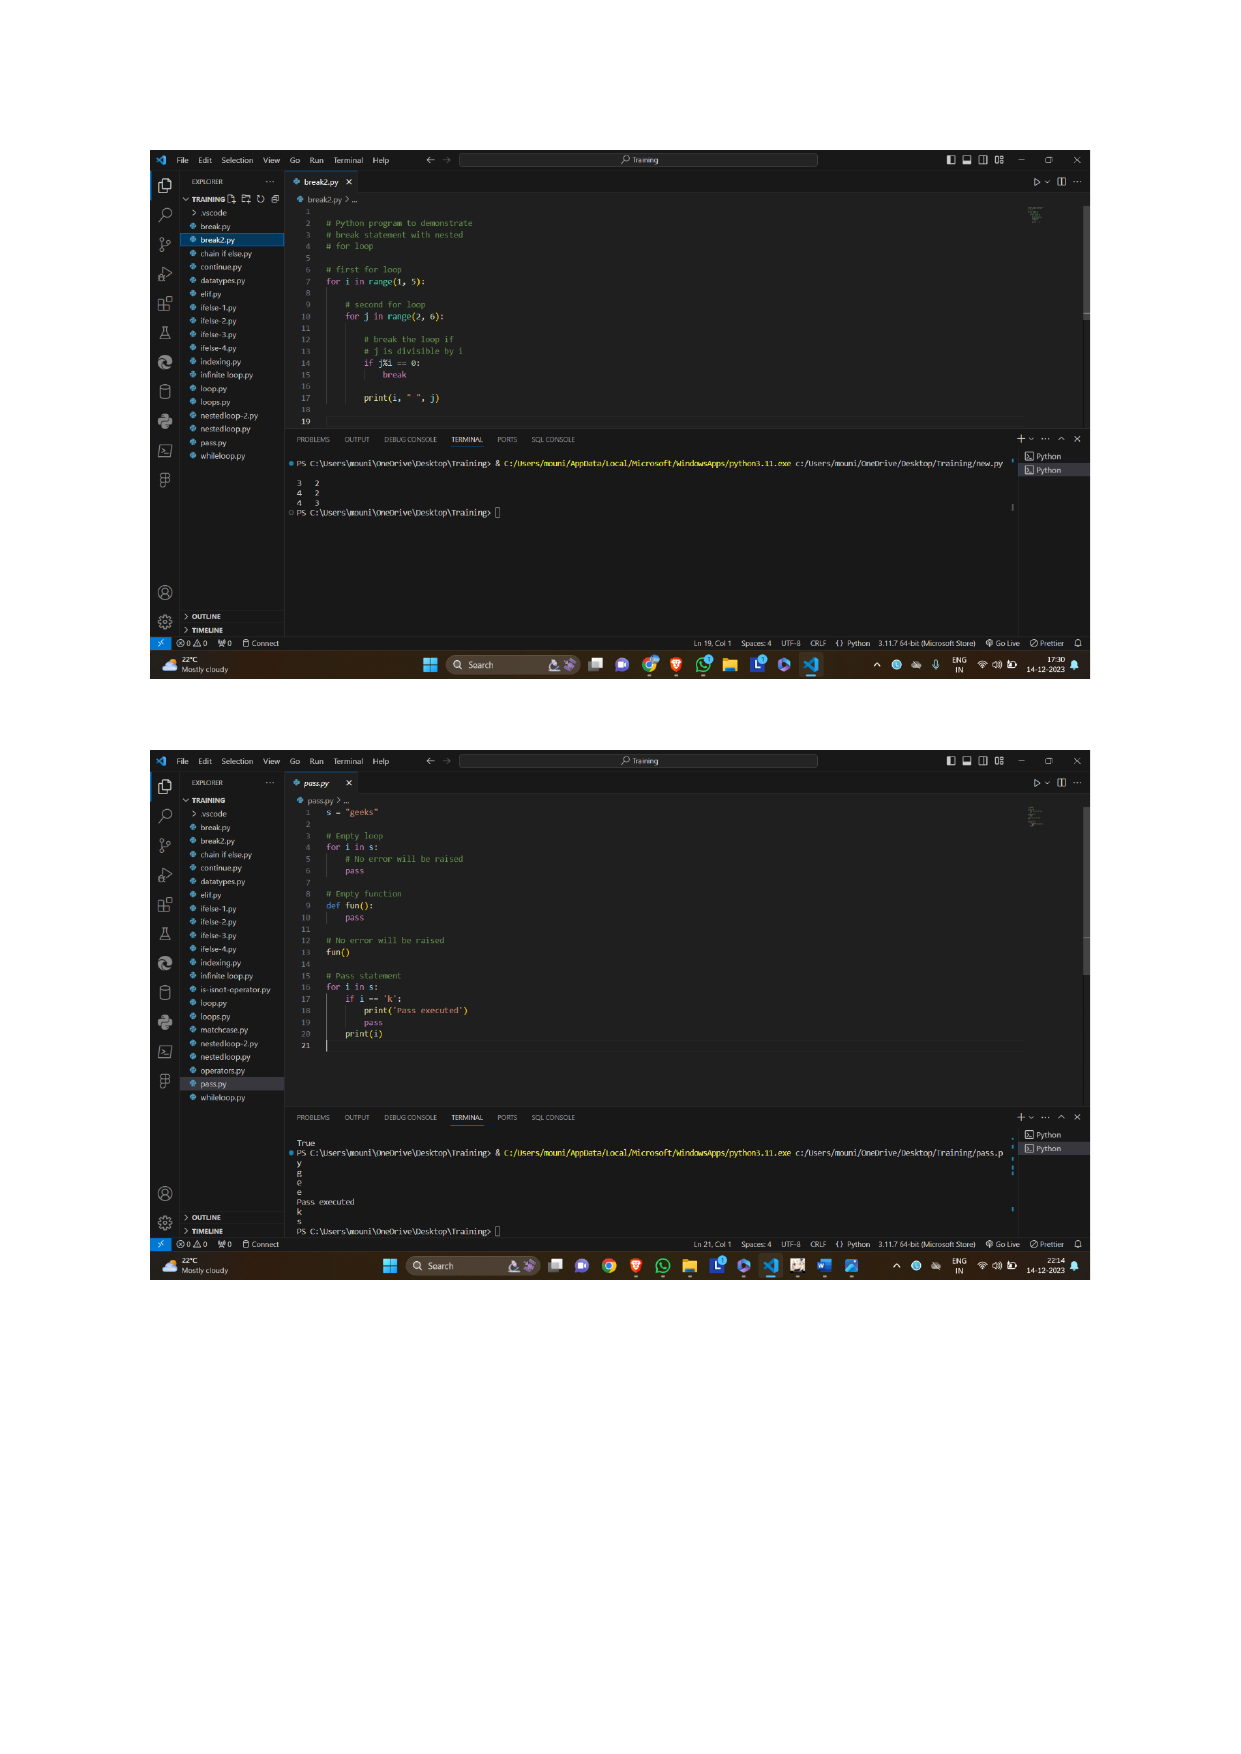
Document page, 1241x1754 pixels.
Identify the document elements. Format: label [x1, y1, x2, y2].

picture [150, 750, 1091, 1280]
picture [150, 150, 1091, 679]
